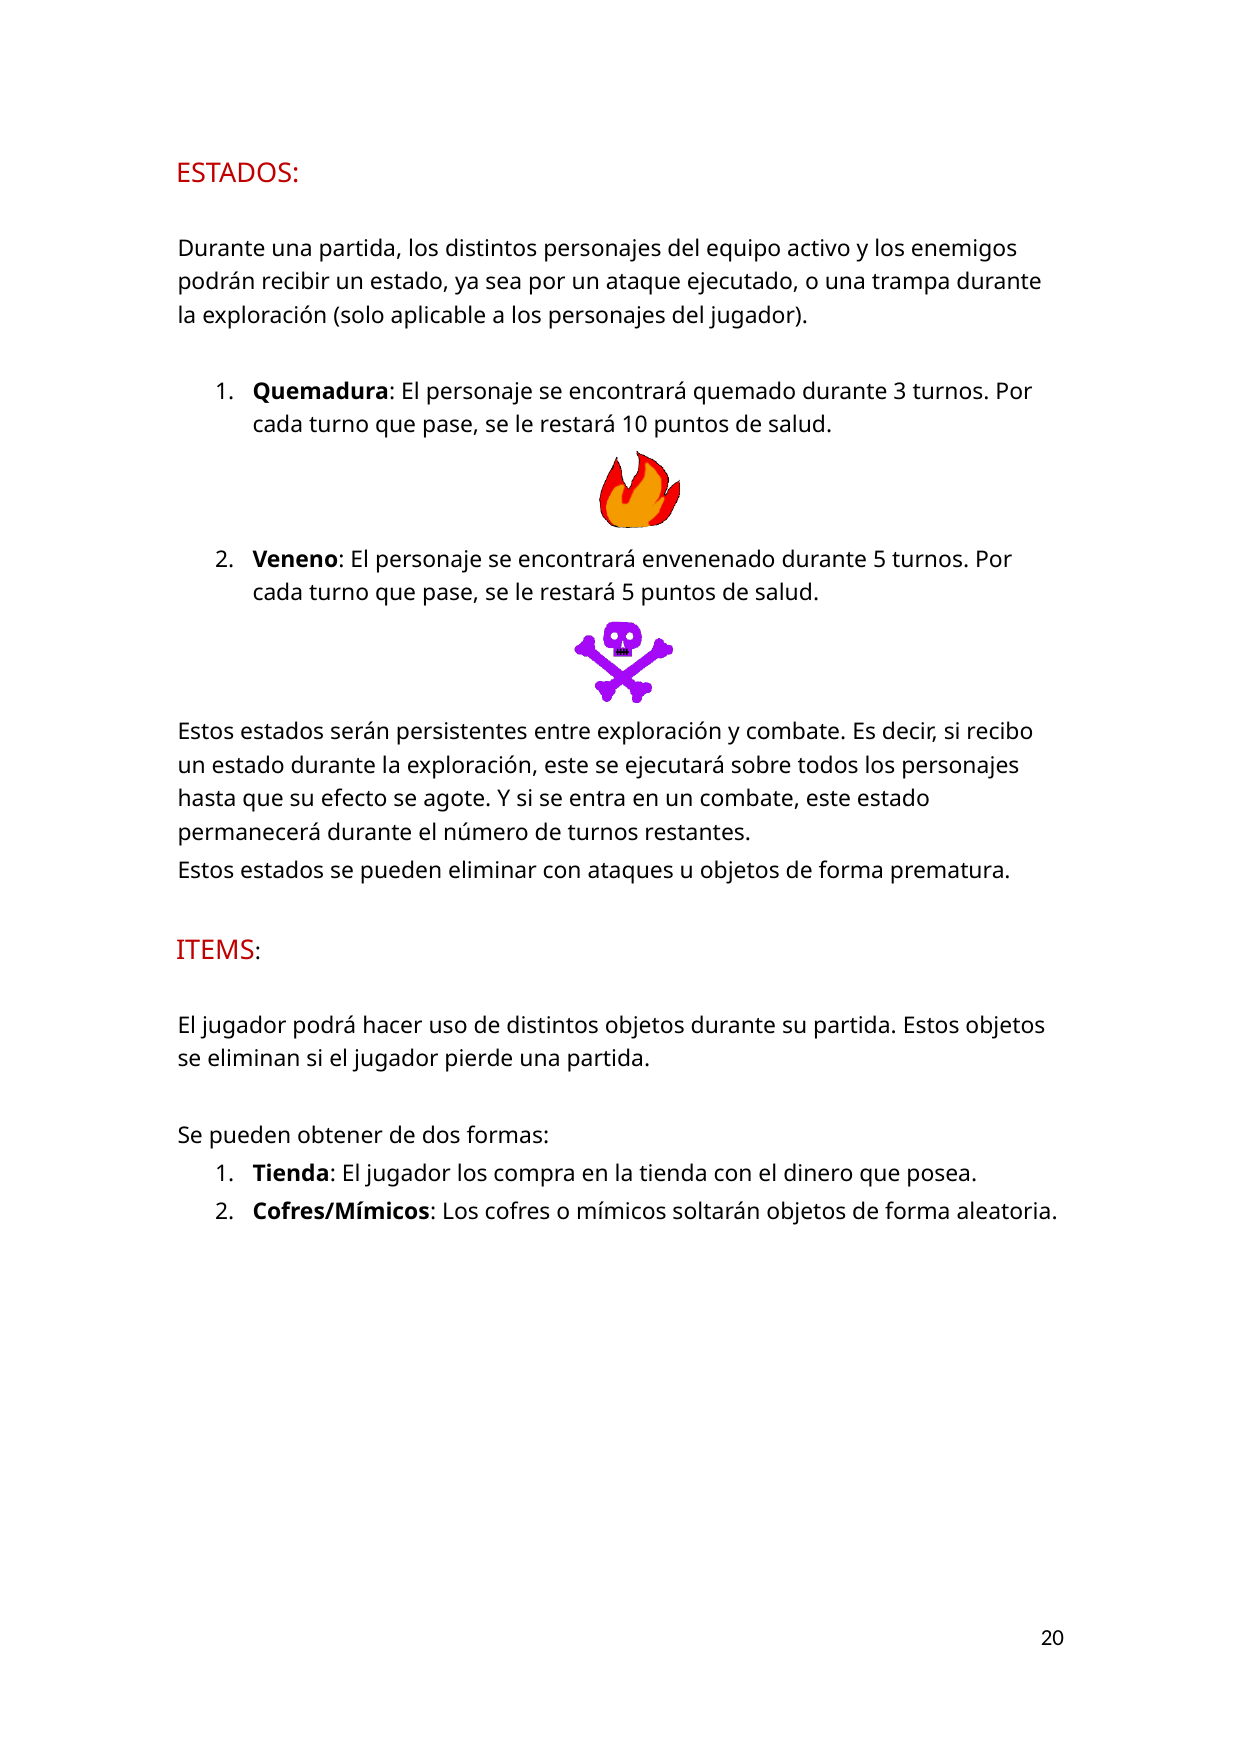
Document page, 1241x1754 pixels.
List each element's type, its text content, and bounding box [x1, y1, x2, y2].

picture [593, 446, 685, 536]
text Se pueden obtener de dos formas: [177, 1119, 1064, 1150]
text ESTADOS: [176, 153, 1064, 190]
list Cofres/Mímicos: Los cofres o mímicos soltarán objetos de forma aleatoria. [215, 1195, 1064, 1226]
list Tienda: El jugador los compra en la tienda con el dinero que posea. [215, 1157, 1064, 1188]
text ITEMS: [176, 930, 1064, 967]
text Estos estados serán persistentes entre exploración y combate. Es decir, si recibo un estado durante la exploración, este se ejecutará sobre todos los personajes hasta que su efecto se agote. Y si se entra en un combate, este estado permanecerá durante el número de turnos restantes. [177, 715, 1064, 847]
list Quemadura: El personaje se encontrará quemado durante 3 turnos. Por cada turno que pase, se le restará 10 puntos de salud. [215, 375, 1064, 440]
text Estos estados se pueden eliminar con ataques u objetos de forma prematura. [177, 854, 1064, 885]
text Durante una partida, los distintos personajes del equipo activo y los enemigos podrán recibir un estado, ya sea por un ataque ejecutado, o una trampa durante la exploración (solo aplicable a los personajes del jugador). [177, 232, 1064, 330]
picture [558, 614, 683, 709]
text El jugador podrá hacer uso de distintos objetos durante su partida. Estos objetos se eliminan si el jugador pierde una partida. [177, 1009, 1064, 1073]
list Veneno: El personaje se encontrará envenenado durante 5 turnos. Por cada turno que pase, se le restará 5 puntos de salud. [215, 542, 1064, 607]
